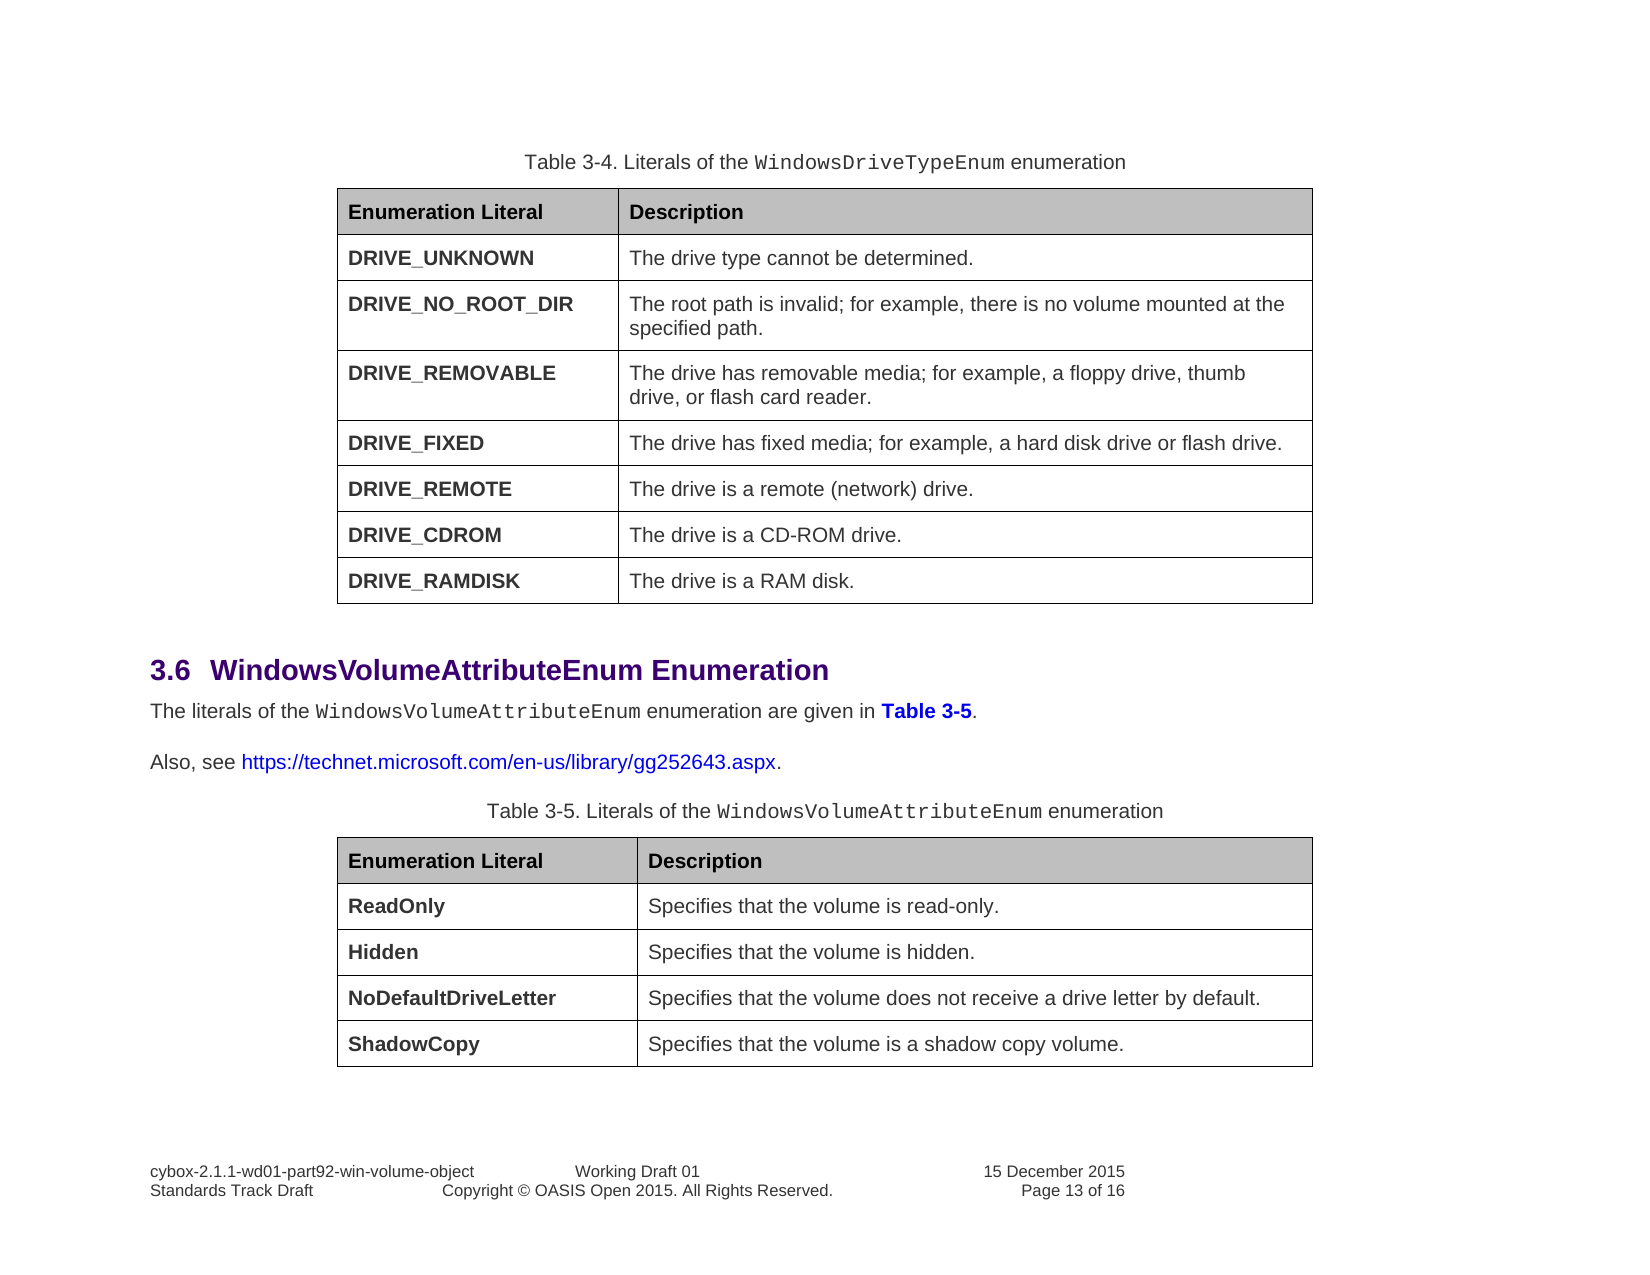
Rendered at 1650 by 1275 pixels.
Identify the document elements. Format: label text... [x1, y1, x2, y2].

table_cell DRIVE_REMOVABLE [338, 351, 618, 419]
table_cell DRIVE_CDROM [338, 512, 618, 557]
table_cell ReadOnly [338, 884, 637, 929]
text Also, see https://technet.microsoft.com/en-us/library/gg252643.aspx. [150, 750, 1500, 774]
table_cell The root path is invalid; for example, there is no volume mounted at the specified path. [619, 281, 1312, 350]
table_cell The drive type cannot be determined. [619, 235, 1312, 280]
table_cell The drive is a CD-ROM drive. [619, 512, 1312, 557]
table_cell Hidden [338, 930, 637, 974]
subtitle WindowsVolumeAttributeEnum Enumeration [150, 653, 1500, 686]
table_cell The drive is a remote (network) drive. [619, 466, 1312, 511]
table_cell The drive has removable media; for example, a floppy drive, thumb drive, or flash card reader. [619, 351, 1312, 419]
table_cell The drive is a RAM disk. [619, 558, 1312, 603]
table_cell Specifies that the volume is a shadow copy volume. [638, 1021, 1312, 1066]
table_cell DRIVE_RAMDISK [338, 558, 618, 603]
table_cell Specifies that the volume is hidden. [638, 930, 1312, 974]
table_header Description [638, 838, 1312, 883]
table_cell DRIVE_FIXED [338, 421, 618, 465]
table_cell DRIVE_NO_ROOT_DIR [338, 281, 618, 350]
table_header Enumeration Literal [338, 189, 618, 234]
table_cell Specifies that the volume does not receive a drive letter by default. [638, 976, 1312, 1020]
table_cell ShadowCopy [338, 1021, 637, 1066]
table_cell Specifies that the volume is read-only. [638, 884, 1312, 929]
table_header Description [619, 189, 1312, 234]
table_cell The drive has fixed media; for example, a hard disk drive or flash drive. [619, 421, 1312, 465]
table_cell DRIVE_REMOTE [338, 466, 618, 511]
table_header Enumeration Literal [338, 838, 637, 883]
table_cell DRIVE_UNKNOWN [338, 235, 618, 280]
table_cell NoDefaultDriveLetter [338, 976, 637, 1020]
